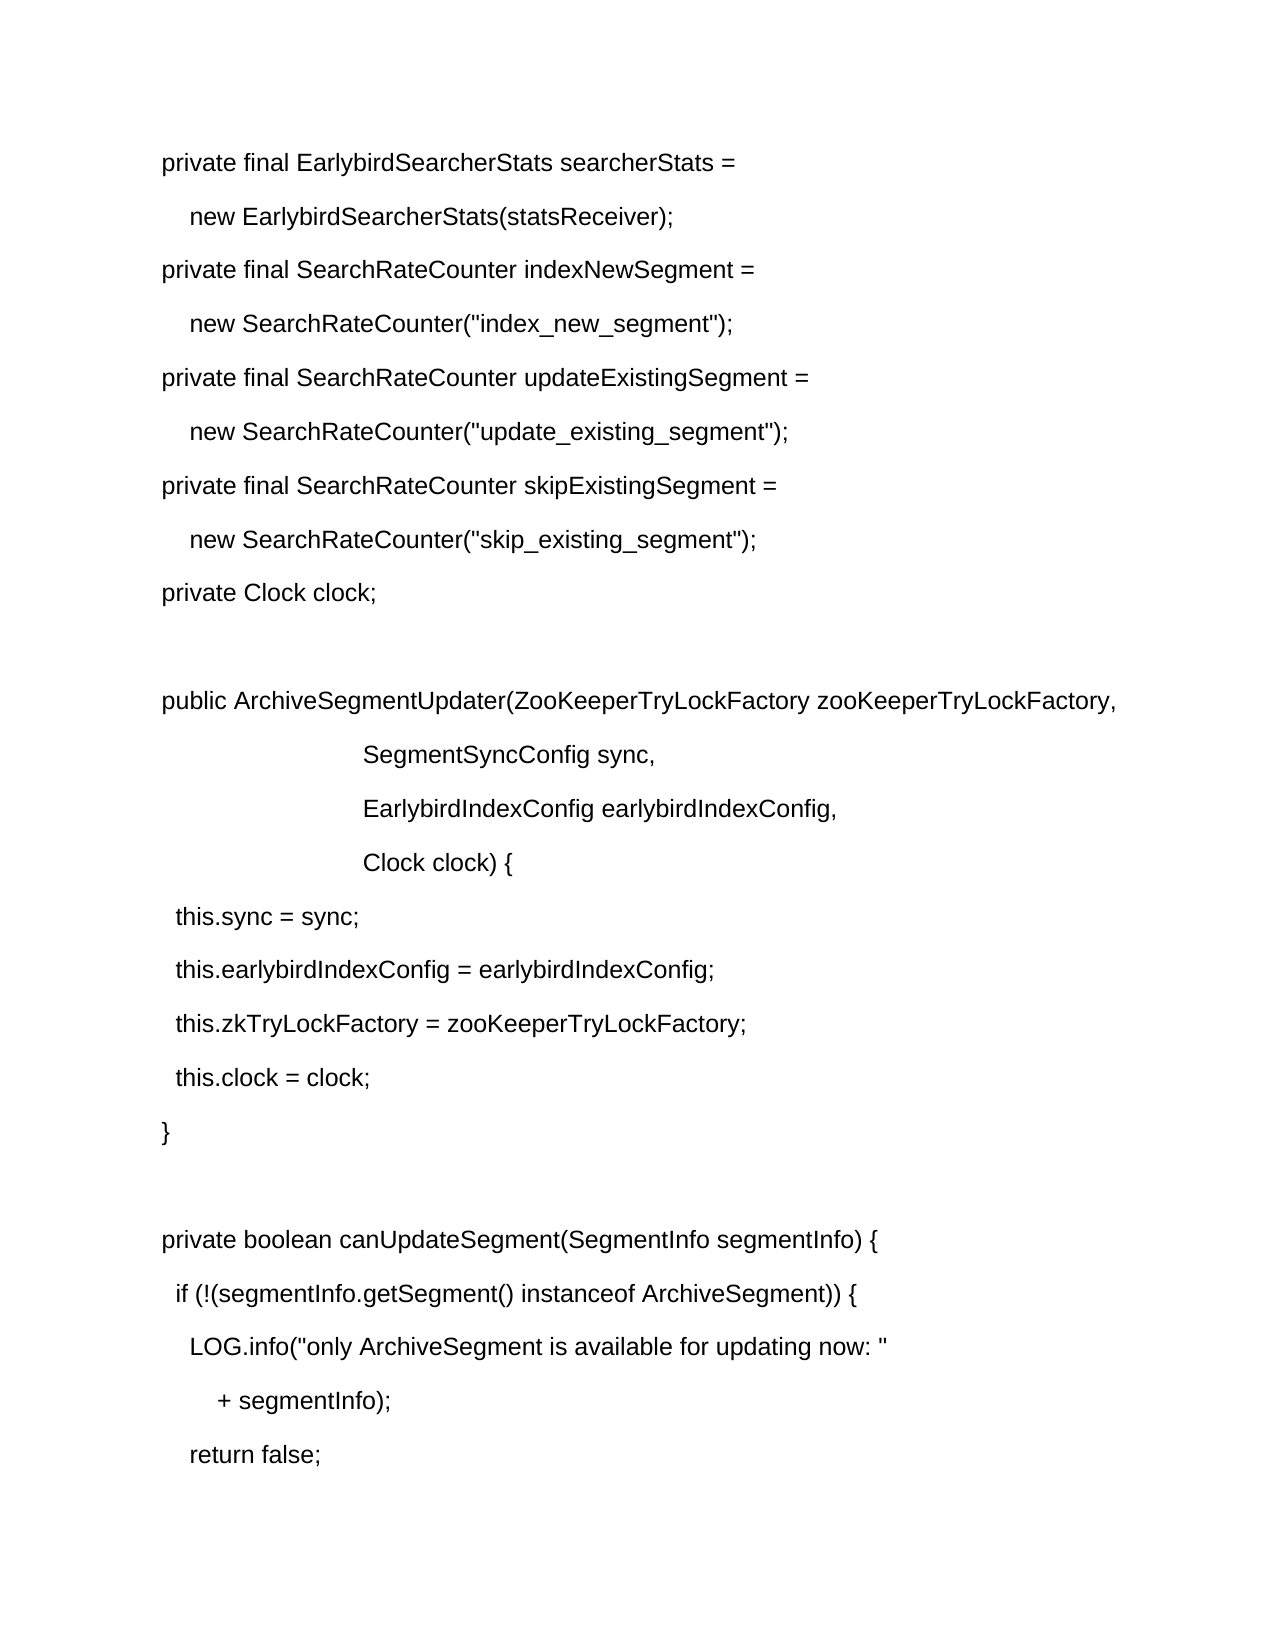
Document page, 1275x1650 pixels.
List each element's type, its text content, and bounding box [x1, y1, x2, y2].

text Clock clock) { [148, 848, 1127, 876]
text } [148, 1117, 1127, 1146]
text return false; [148, 1440, 1127, 1469]
text + segmentInfo); [148, 1386, 1127, 1415]
text EarlybirdIndexConfig earlybirdIndexConfig, [148, 794, 1127, 823]
text new EarlybirdSearcherStats(statsReceiver); [148, 201, 1127, 230]
text private final EarlybirdSearcherStats searcherStats = [148, 148, 1127, 176]
text LOG.info("only ArchiveSegment is available for updating now: " [148, 1332, 1127, 1361]
text private final SearchRateCounter skipExistingSegment = [148, 471, 1127, 499]
text if (!(segmentInfo.getSegment() instanceof ArchiveSegment)) { [148, 1278, 1127, 1307]
text this.sync = sync; [148, 902, 1127, 930]
text new SearchRateCounter("skip_existing_segment"); [148, 524, 1127, 553]
text private Clock clock; [148, 578, 1127, 607]
text this.zkTryLockFactory = zooKeeperTryLockFactory; [148, 1009, 1127, 1038]
text SegmentSyncConfig sync, [148, 740, 1127, 769]
text this.clock = clock; [148, 1063, 1127, 1092]
text private final SearchRateCounter updateExistingSegment = [148, 363, 1127, 392]
text private boolean canUpdateSegment(SegmentInfo segmentInfo) { [148, 1225, 1127, 1253]
text new SearchRateCounter("index_new_segment"); [148, 309, 1127, 338]
text public ArchiveSegmentUpdater(ZooKeeperTryLockFactory zooKeeperTryLockFactory, [148, 686, 1127, 715]
text private final SearchRateCounter indexNewSegment = [148, 255, 1127, 284]
text this.earlybirdIndexConfig = earlybirdIndexConfig; [148, 955, 1127, 984]
text new SearchRateCounter("update_existing_segment"); [148, 417, 1127, 446]
